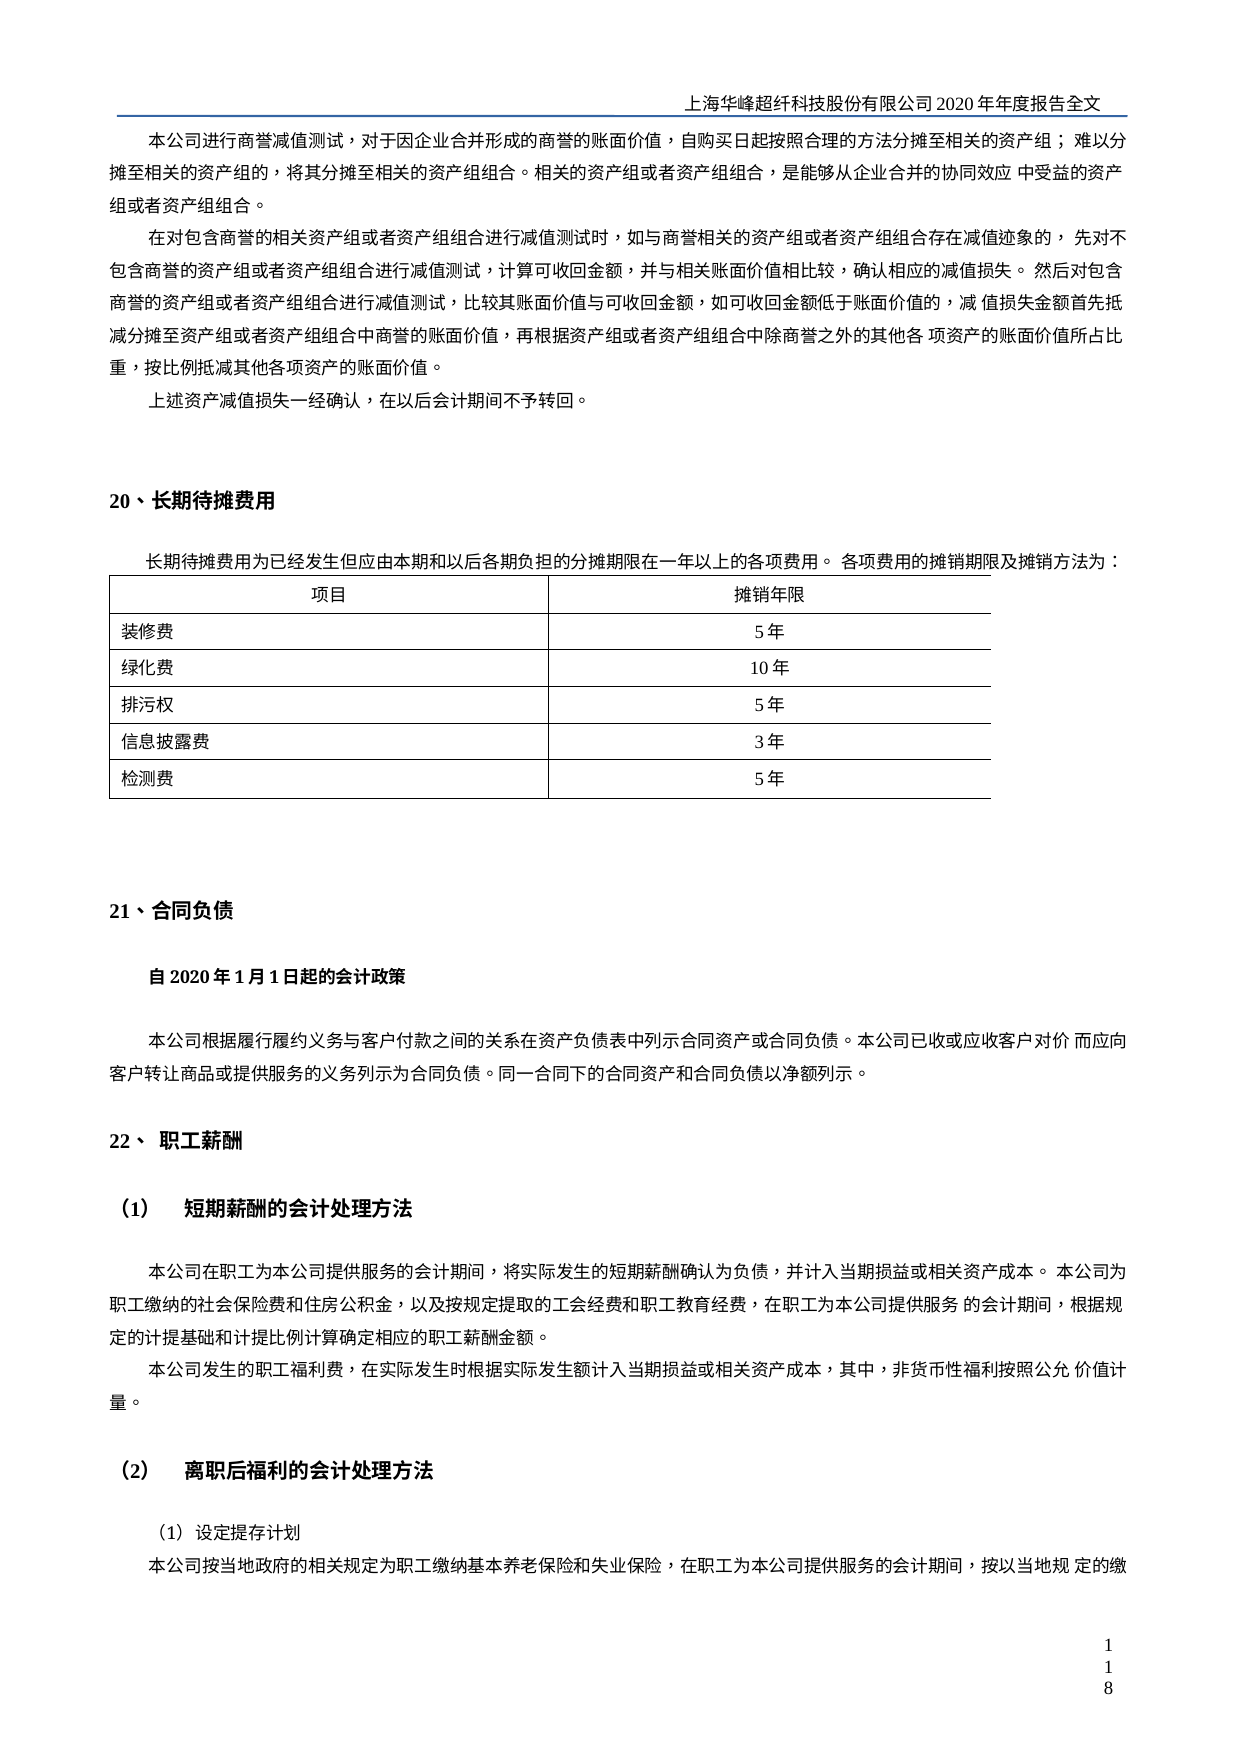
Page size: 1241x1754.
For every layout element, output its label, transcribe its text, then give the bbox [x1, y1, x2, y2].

text （1） 短期薪酬的会计处理方法 [109, 1194, 1129, 1223]
text 21、合同负债 [109, 896, 1129, 925]
text （1） 设定提存计划 [109, 1513, 1129, 1546]
text 在对包含商誉的相关资产组或者资产组组合进行减值测试时，如与商誉相关的资产组或者资产组组合存在减值迹象的， 先对不包含商誉的资产组或者资产组组合进行减值测试，计算可收回金额，并与相关账面价值相比较，确认相应的减值损失。 然后对包含商誉的资产组或者资产组组合进行减值测试，比较其账面价值与可收回金额，如可收回金额低于账面价值的，减 值损失金额首先抵减分摊至资产组或者资产组组合中商誉的账面价值，再根据资产组或者资产组组合中除商誉之外的其他各 项资产的账面价值所占比重，按比例抵减其他各项资产的账面价值。 [109, 219, 1129, 381]
text 本公司根据履行履约义务与客户付款之间的关系在资产负债表中列示合同资产或合同负债。本公司已收或应收客户对价 而应向客户转让商品或提供服务的义务列示为合同负债。同一合同下的合同资产和合同负债以净额列示。 [109, 1022, 1129, 1087]
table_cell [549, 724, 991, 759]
text 20、长期待摊费用 [109, 487, 1129, 515]
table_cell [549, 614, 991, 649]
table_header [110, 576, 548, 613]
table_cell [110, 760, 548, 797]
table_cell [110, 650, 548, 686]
text 本公司发生的职工福利费，在实际发生时根据实际发生额计入当期损益或相关资产成本，其中，非货币性福利按照公允 价值计量。 [109, 1351, 1129, 1416]
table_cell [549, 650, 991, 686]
text 长期待摊费用为已经发生但应由本期和以后各期负担的分摊期限在一年以上的各项费用。 各项费用的摊销期限及摊销方法为： [146, 542, 1129, 574]
text 自2020年1月1日起的会计政策 [109, 964, 1129, 989]
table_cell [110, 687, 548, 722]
text 本公司在职工为本公司提供服务的会计期间，将实际发生的短期薪酬确认为负债，并计入当期损益或相关资产成本。 本公司为职工缴纳的社会保险费和住房公积金，以及按规定提取的工会经费和职工教育经费，在职工为本公司提供服务 的会计期间，根据规定的计提基础和计提比例计算确定相应的职工薪酬金额。 [109, 1252, 1129, 1351]
text 本公司进行商誉减值测试，对于因企业合并形成的商誉的账面价值，自购买日起按照合理的方法分摊至相关的资产组； 难以分摊至相关的资产组的，将其分摊至相关的资产组组合。相关的资产组或者资产组组合，是能够从企业合并的协同效应 中受益的资产组或者资产组组合。 [109, 121, 1129, 219]
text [109, 1546, 1129, 1579]
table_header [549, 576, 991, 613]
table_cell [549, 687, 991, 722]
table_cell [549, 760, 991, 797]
text （2） 离职后福利的会计处理方法 [109, 1456, 1129, 1484]
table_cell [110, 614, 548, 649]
text 22、 职工薪酬 [109, 1127, 1129, 1155]
text 上述资产减值损失一经确认，在以后会计期间不予转回。 [109, 381, 1129, 414]
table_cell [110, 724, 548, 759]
